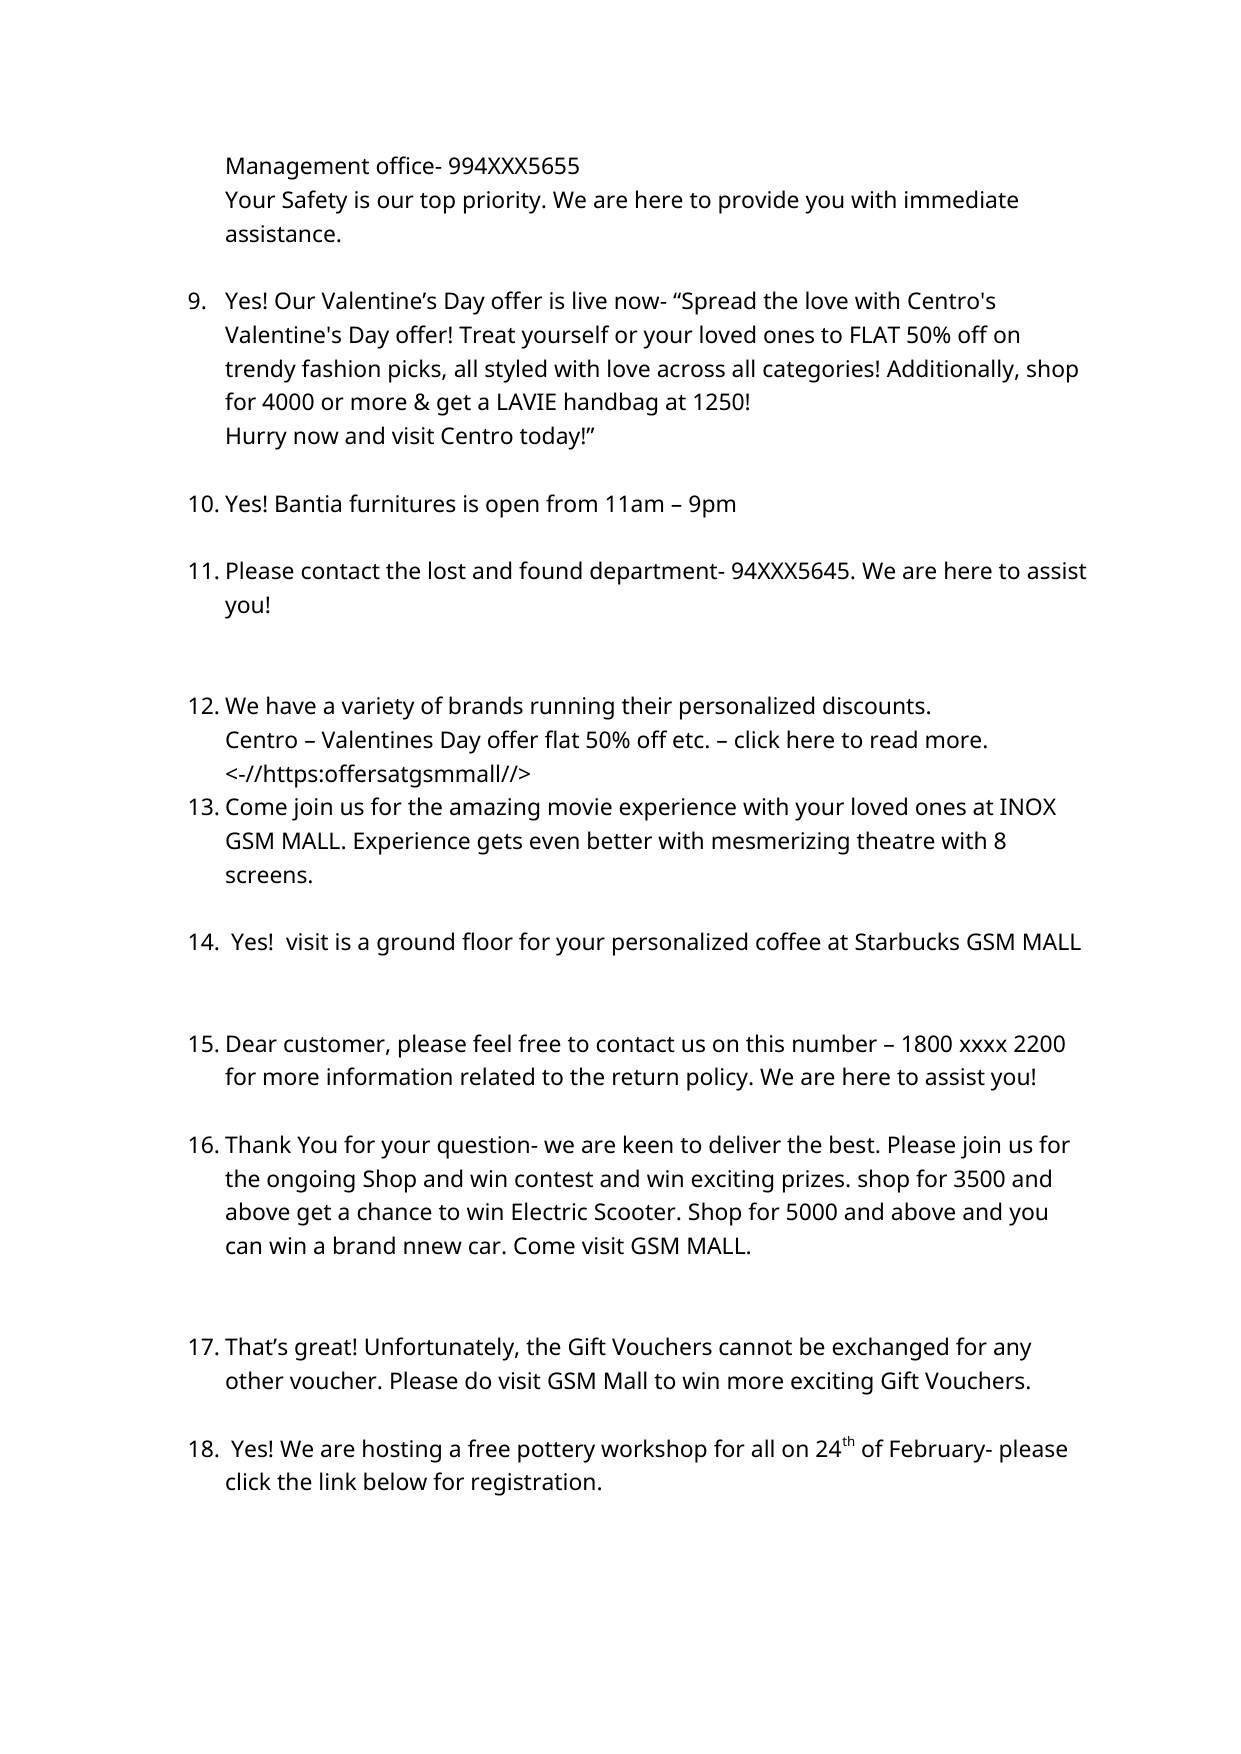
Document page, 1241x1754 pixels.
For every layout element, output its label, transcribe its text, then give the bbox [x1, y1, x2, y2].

list Your Safety is our top priority. We are here to provide you with immediate assistance. [225, 184, 1090, 249]
list Yes! Bantia furnitures is open from 11am – 9pm [187, 487, 1090, 519]
list That’s great! Unfortunately, the Gift Vouchers cannot be exchanged for any other voucher. Please do visit GSM Mall to win more exciting Gift Vouchers. [187, 1331, 1090, 1396]
list Dear customer, please feel free to contact us on this number – 1800 xxxx 2200 for more information related to the return policy. We are here to assist you! [187, 1027, 1090, 1092]
list We have a variety of brands running their personalized discounts. [187, 690, 1090, 721]
list Yes! Our Valentine’s Day offer is live now- “Spread the love with Centro's Valentine's Day offer! Treat yourself or your loved ones to FLAT 50% off on trendy fashion picks, all styled with love across all categories! Additionally, shop for 4000 or more & get a LAVIE handbag at 1250! [187, 285, 1090, 417]
list Please contact the lost and found department- 94XXX5645. We are here to assist you! [187, 555, 1090, 620]
list Hurry now and visit Centro today!” [225, 420, 1090, 451]
list <-//https:offersatgsmmall//> [225, 757, 1090, 789]
list Yes! We are hosting a free pottery workshop for all on 24th of February- please click the link below for registration. [187, 1432, 1090, 1497]
list Yes! visit is a ground floor for your personalized coffee at Starbucks GSM MALL [187, 926, 1090, 957]
list Thank You for your question- we are keen to deliver the best. Please join us for the ongoing Shop and win contest and win exciting prizes. shop for 3500 and above get a chance to win Electric Scooter. Shop for 5000 and above and you can win a brand nnew car. Come visit GSM MALL. [187, 1129, 1090, 1261]
list Centro – Valentines Day offer flat 50% off etc. – click here to read more. [225, 724, 1090, 755]
list Management office- 994XXX5655 [225, 150, 1090, 181]
list Come join us for the amazing movie experience with your loved ones at INOX GSM MALL. Experience gets even better with mesmerizing theatre with 8 screens. [187, 791, 1090, 890]
